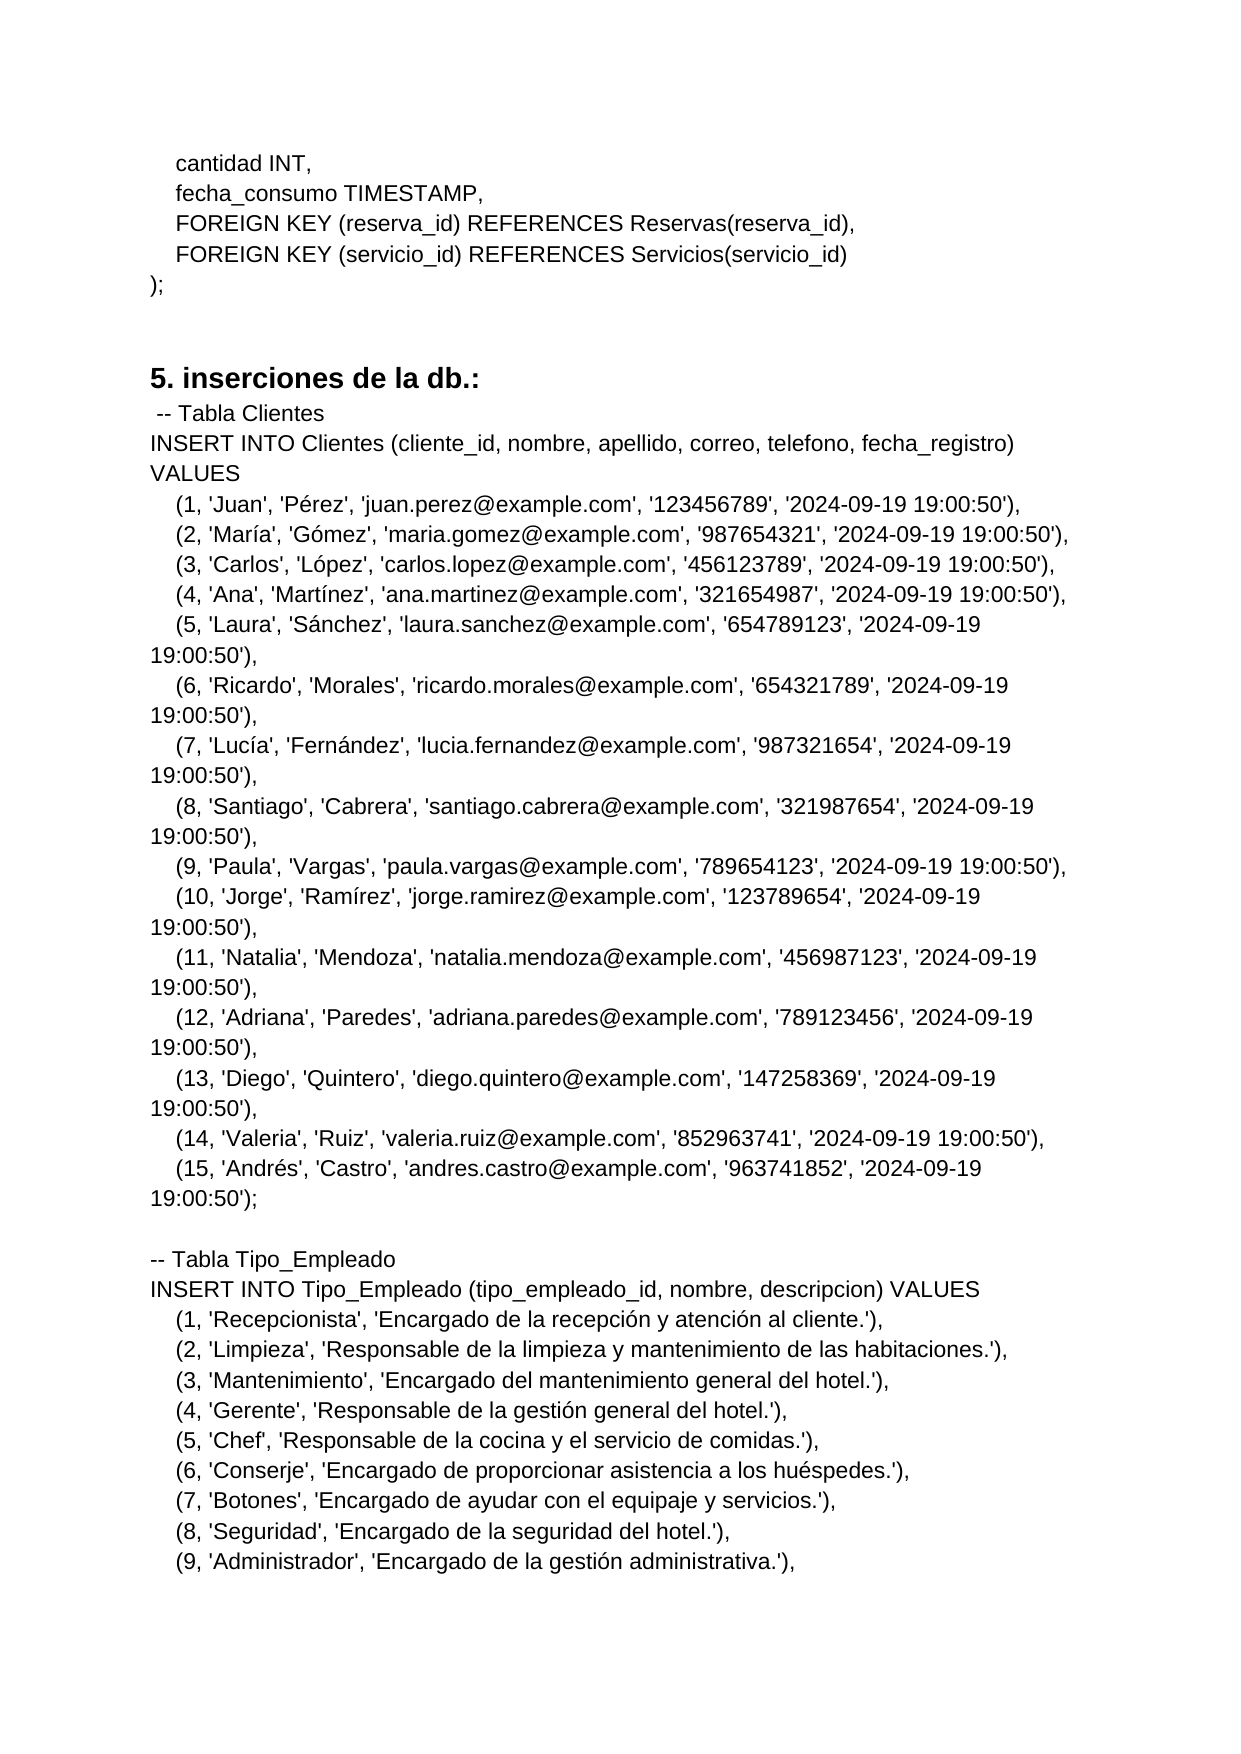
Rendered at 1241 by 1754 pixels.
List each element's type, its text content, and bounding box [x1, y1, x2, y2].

text (5, 'Chef', 'Responsable de la cocina y el servicio de comidas.'), [150, 1427, 1090, 1453]
text (4, 'Ana', 'Martínez', 'ana.martinez@example.com', '321654987', '2024-09-19 19:00:50'), [150, 581, 1090, 608]
text fecha_consumo TIMESTAMP, [150, 180, 1090, 207]
text ); [150, 271, 1090, 297]
text (6, 'Conserje', 'Encargado de proporcionar asistencia a los huéspedes.'), [150, 1457, 1090, 1484]
text (5, 'Laura', 'Sánchez', 'laura.sanchez@example.com', '654789123', '2024-09-19 19:00:50'), [150, 611, 1090, 668]
text (8, 'Seguridad', 'Encargado de la seguridad del hotel.'), [150, 1518, 1090, 1544]
text FOREIGN KEY (reserva_id) REFERENCES Reservas(reserva_id), [150, 210, 1090, 237]
text -- Tabla Tipo_Empleado [150, 1246, 1090, 1272]
text (11, 'Natalia', 'Mendoza', 'natalia.mendoza@example.com', '456987123', '2024-09-19 19:00:50'), [150, 944, 1090, 1000]
text (2, 'Limpieza', 'Responsable de la limpieza y mantenimiento de las habitaciones.'), [150, 1336, 1090, 1363]
text (12, 'Adriana', 'Paredes', 'adriana.paredes@example.com', '789123456', '2024-09-19 19:00:50'), [150, 1004, 1090, 1061]
text (8, 'Santiago', 'Cabrera', 'santiago.cabrera@example.com', '321987654', '2024-09-19 19:00:50'), [150, 793, 1090, 849]
text (15, 'Andrés', 'Castro', 'andres.castro@example.com', '963741852', '2024-09-19 19:00:50'); [150, 1155, 1090, 1212]
text (9, 'Administrador', 'Encargado de la gestión administrativa.'), [150, 1548, 1090, 1574]
text INSERT INTO Clientes (cliente_id, nombre, apellido, correo, telefono, fecha_registro) VALUES [150, 430, 1090, 487]
text (1, 'Recepcionista', 'Encargado de la recepción y atención al cliente.'), [150, 1306, 1090, 1333]
text (10, 'Jorge', 'Ramírez', 'jorge.ramirez@example.com', '123789654', '2024-09-19 19:00:50'), [150, 883, 1090, 940]
text (3, 'Mantenimiento', 'Encargado del mantenimiento general del hotel.'), [150, 1367, 1090, 1393]
text (4, 'Gerente', 'Responsable de la gestión general del hotel.'), [150, 1397, 1090, 1423]
text (14, 'Valeria', 'Ruiz', 'valeria.ruiz@example.com', '852963741', '2024-09-19 19:00:50'), [150, 1125, 1090, 1151]
text (13, 'Diego', 'Quintero', 'diego.quintero@example.com', '147258369', '2024-09-19 19:00:50'), [150, 1064, 1090, 1121]
text (7, 'Lucía', 'Fernández', 'lucia.fernandez@example.com', '987321654', '2024-09-19 19:00:50'), [150, 732, 1090, 789]
text (9, 'Paula', 'Vargas', 'paula.vargas@example.com', '789654123', '2024-09-19 19:00:50'), [150, 853, 1090, 879]
text (3, 'Carlos', 'López', 'carlos.lopez@example.com', '456123789', '2024-09-19 19:00:50'), [150, 551, 1090, 577]
text (7, 'Botones', 'Encargado de ayudar con el equipaje y servicios.'), [150, 1487, 1090, 1514]
text cantidad INT, [150, 150, 1090, 176]
text (1, 'Juan', 'Pérez', 'juan.perez@example.com', '123456789', '2024-09-19 19:00:50'), [150, 491, 1090, 517]
text FOREIGN KEY (servicio_id) REFERENCES Servicios(servicio_id) [150, 241, 1090, 267]
text 5. inserciones de la db.: [150, 361, 1090, 395]
text INSERT INTO Tipo_Empleado (tipo_empleado_id, nombre, descripcion) VALUES [150, 1276, 1090, 1302]
text -- Tabla Clientes [150, 400, 1090, 426]
text (2, 'María', 'Gómez', 'maria.gomez@example.com', '987654321', '2024-09-19 19:00:50'), [150, 521, 1090, 547]
text (6, 'Ricardo', 'Morales', 'ricardo.morales@example.com', '654321789', '2024-09-19 19:00:50'), [150, 672, 1090, 728]
